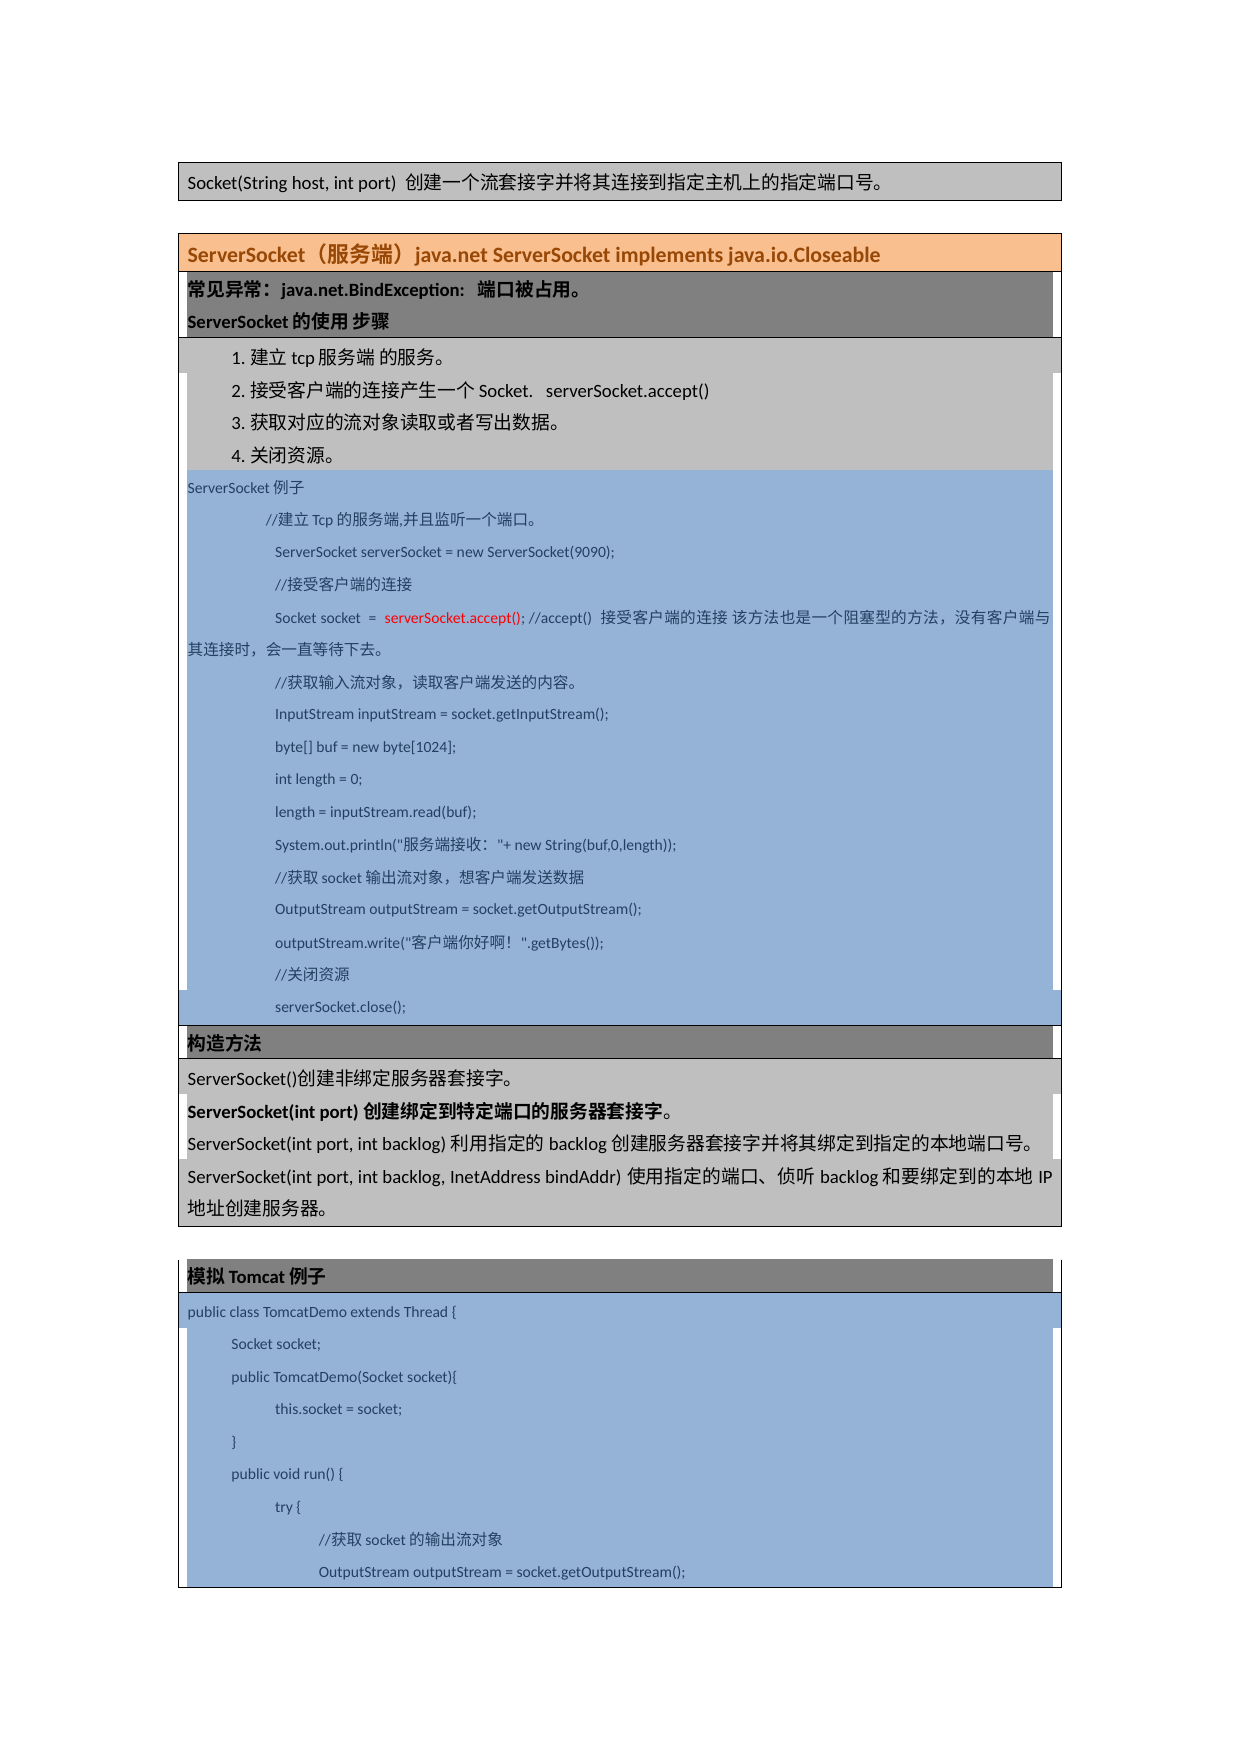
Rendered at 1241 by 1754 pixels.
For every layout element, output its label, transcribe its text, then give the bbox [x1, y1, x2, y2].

text 构造方法 [187, 1026, 1053, 1058]
text 常见异常：java.net.BindException: 端口被占用。 [187, 272, 1053, 304]
text public class TomcatDemo extends Thread { [179, 1293, 1061, 1328]
text ServerSocket（服务端）java.net ServerSocket implements java.io.Closeable [179, 234, 1061, 271]
text System.out.println("服务端接收："+ new String(buf,0,length)); [187, 828, 1053, 860]
text } [187, 1425, 1053, 1458]
text //获取输入流对象，读取客户端发送的内容。 [187, 665, 1053, 698]
text ServerSocket(int port, int backlog, InetAddress bindAddr) 使用指定的端口、侦听 backlog 和要绑定到的本地 IP 地址创建服务器。 [179, 1156, 1061, 1226]
text ServerSocket serverSocket = new ServerSocket(9090); [187, 535, 1053, 568]
text ServerSocket(int port, int backlog) 利用指定的 backlog 创建服务器套接字并将其绑定到指定的本地端口号。 [187, 1126, 1053, 1156]
text 1. 建立tcp服务端 的服务。 [179, 338, 1061, 373]
text //建立Tcp的服务端,并且监听一个端口。 [187, 503, 1053, 535]
text outputStream.write("客户端你好啊！".getBytes()); [187, 925, 1053, 958]
text try { [187, 1490, 1053, 1523]
text length = inputStream.read(buf); [187, 795, 1053, 828]
text OutputStream outputStream = socket.getOutputStream(); [187, 1555, 1053, 1587]
text byte[] buf = new byte[1024]; [187, 730, 1053, 763]
text 3. 获取对应的流对象读取或者写出数据。 [187, 405, 1053, 438]
text OutputStream outputStream = socket.getOutputStream(); [187, 893, 1053, 925]
text //获取socket输出流对象，想客户端发送数据 [187, 860, 1053, 893]
text Socket(String host, int port) 创建一个流套接字并将其连接到指定主机上的指定端口号。 [179, 163, 1061, 200]
text serverSocket.close(); [179, 987, 1061, 1025]
text ServerSocket(int port) 创建绑定到特定端口的服务器套接字。 [187, 1094, 1053, 1126]
text //接受客户端的连接 [187, 568, 1053, 600]
text 模拟Tomcat例子 [187, 1259, 1053, 1292]
text InputStream inputStream = socket.getInputStream(); [187, 698, 1053, 730]
text public void run() { [187, 1458, 1053, 1490]
text ServerSocket例子 [187, 470, 1053, 503]
text public TomcatDemo(Socket socket){ [187, 1360, 1053, 1393]
text //关闭资源 [187, 958, 1053, 987]
text 2. 接受客户端的连接产生一个Socket. serverSocket.accept() [187, 373, 1053, 405]
text ServerSocket()创建非绑定服务器套接字。 [179, 1059, 1061, 1094]
text this.socket = socket; [187, 1393, 1053, 1425]
text 4. 关闭资源。 [187, 438, 1053, 470]
text Socket socket = serverSocket.accept(); //accept() 接受客户端的连接 该方法也是一个阻塞型的方法，没有客户端与其连接时，会一直等待下去。 [187, 600, 1053, 665]
text ServerSocket的使用 步骤 [187, 304, 1053, 337]
text //获取socket的输出流对象 [187, 1523, 1053, 1555]
text Socket socket; [187, 1328, 1053, 1360]
text int length = 0; [187, 763, 1053, 795]
